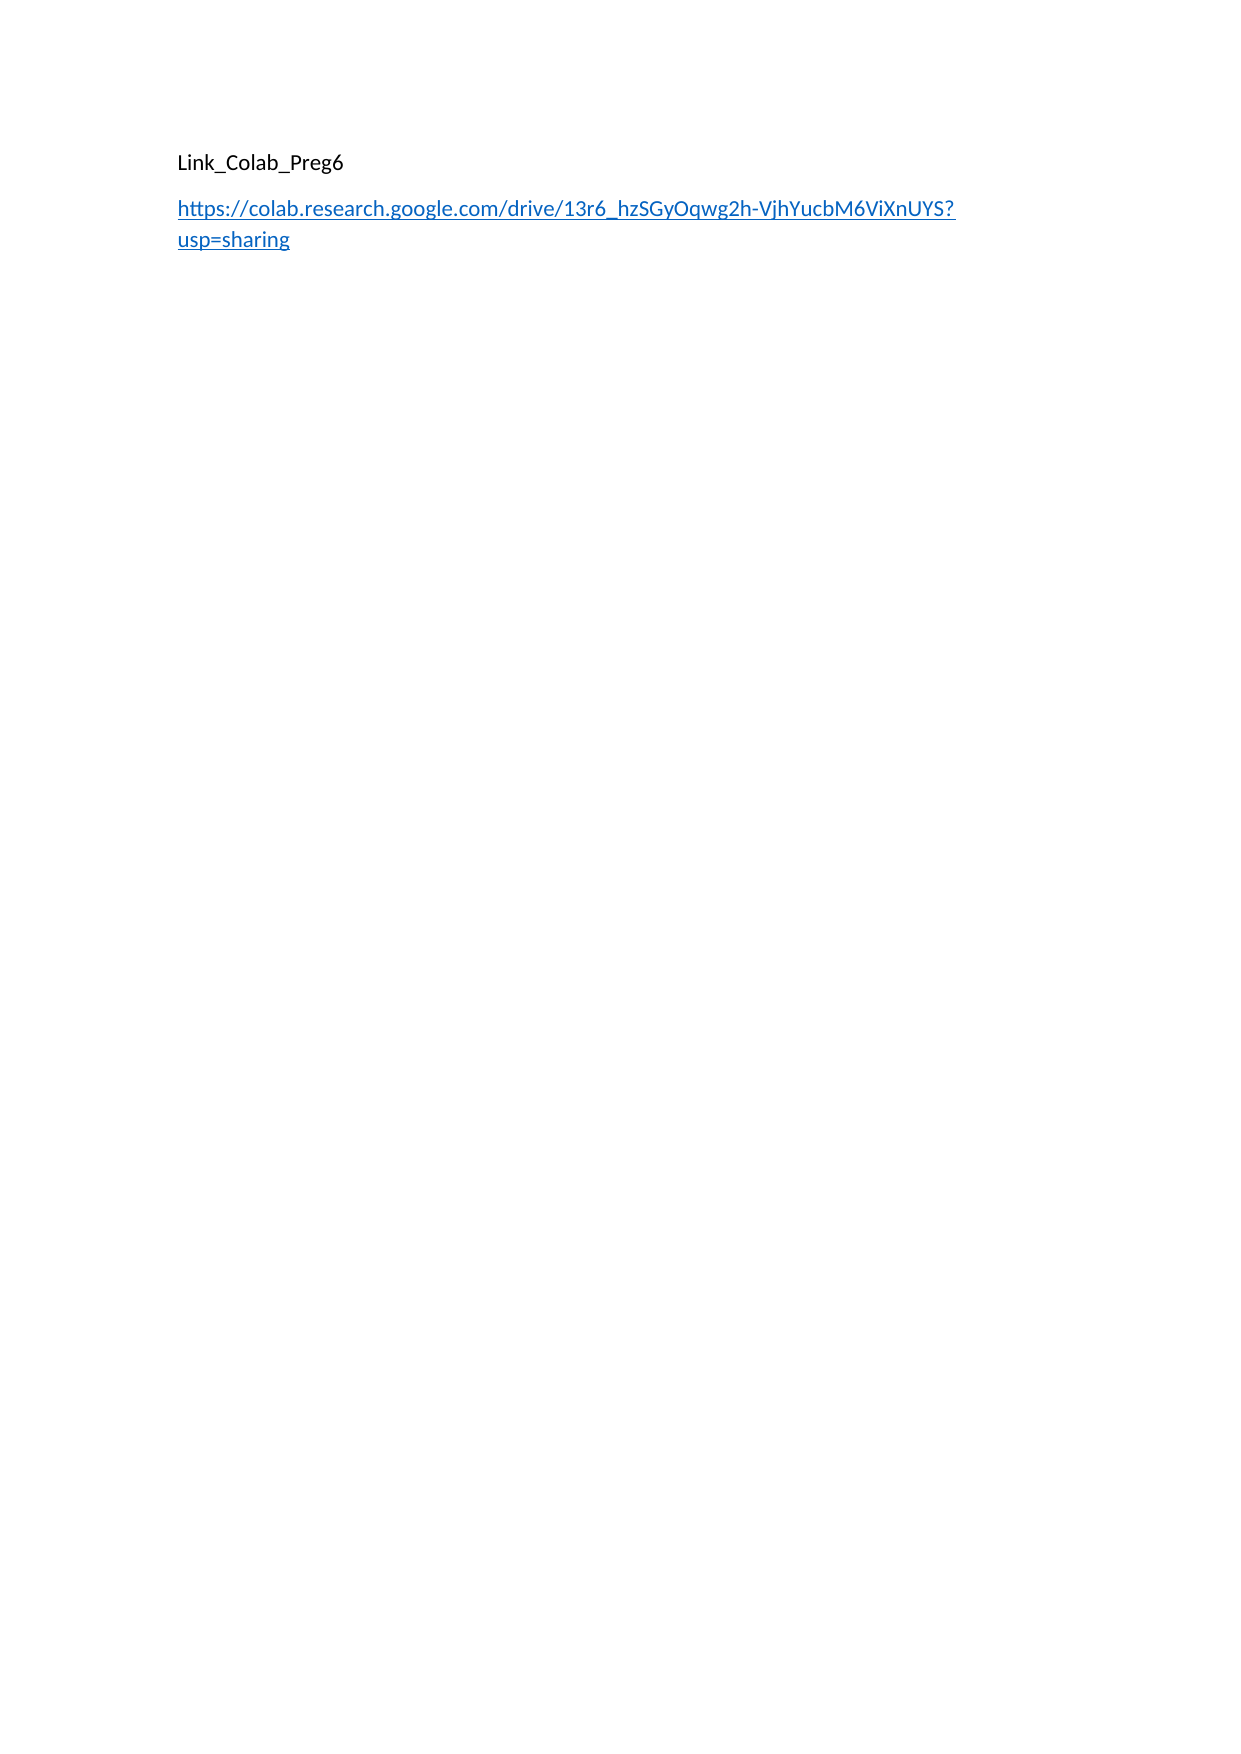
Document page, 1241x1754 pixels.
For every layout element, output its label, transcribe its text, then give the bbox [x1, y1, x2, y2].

text https://colab.research.google.com/drive/13r6_hzSGyOqwg2h-VjhYucbM6ViXnUYS?usp=sharing [177, 194, 1063, 253]
text Link_Colab_Preg6 [177, 148, 1063, 176]
